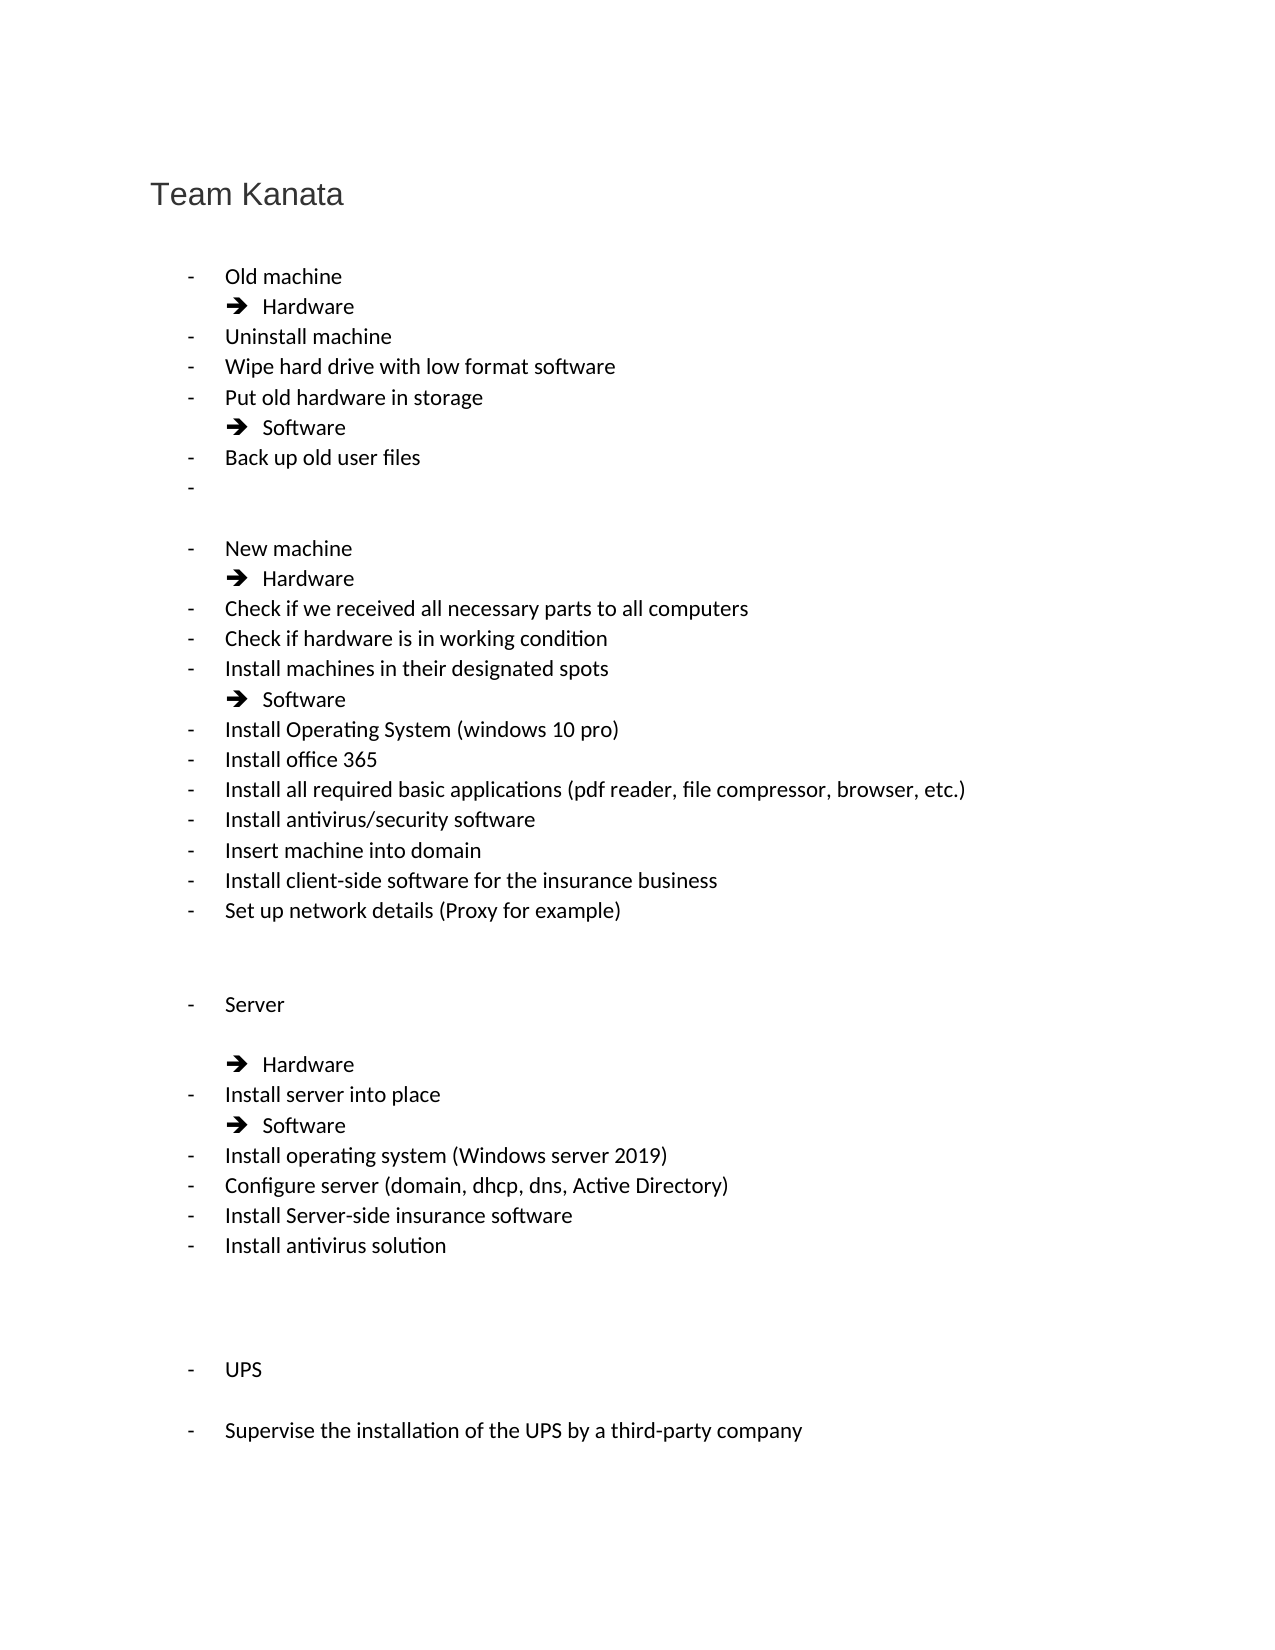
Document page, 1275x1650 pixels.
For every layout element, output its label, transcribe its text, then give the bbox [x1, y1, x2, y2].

list Old machine [187, 262, 1125, 290]
list Uninstall machine [187, 322, 1125, 350]
list Put old hardware in storage [187, 383, 1125, 411]
list Supervise the installation of the UPS by a third-party company [187, 1416, 1125, 1444]
subtitle Team Kanata [150, 175, 1125, 212]
list Install antivirus solution [187, 1232, 1125, 1260]
list Set up network details (Proxy for example) [187, 896, 1125, 924]
list Install antivirus/security software [187, 806, 1125, 834]
list Install office 365 [187, 745, 1125, 773]
list Back up old user files [187, 443, 1125, 471]
list Check if hardware is in working condition [187, 624, 1125, 652]
list Configure server (domain, dhcp, dns, Active Directory) [187, 1171, 1125, 1199]
list New machine [187, 534, 1125, 562]
list Install operating system (Windows server 2019) [187, 1141, 1125, 1169]
list Wipe hard drive with low format software [187, 352, 1125, 381]
list Install all required basic applications (pdf reader, file compressor, browser, etc.) [187, 775, 1125, 803]
list Install machines in their designated spots [187, 654, 1125, 683]
list Hardware [225, 292, 1125, 320]
list Hardware [225, 1050, 1125, 1078]
list Install server into place [187, 1081, 1125, 1109]
list Server [187, 990, 1125, 1018]
list UPS [187, 1356, 1125, 1384]
list Install client-side software for the insurance business [187, 866, 1125, 894]
list Install Operating System (windows 10 pro) [187, 715, 1125, 743]
list Install Server-side insurance software [187, 1201, 1125, 1229]
list Check if we received all necessary parts to all computers [187, 594, 1125, 622]
list Insert machine into domain [187, 836, 1125, 864]
list Hardware [225, 564, 1125, 592]
list Software [225, 685, 1125, 713]
list Software [225, 413, 1125, 441]
list Software [225, 1111, 1125, 1139]
